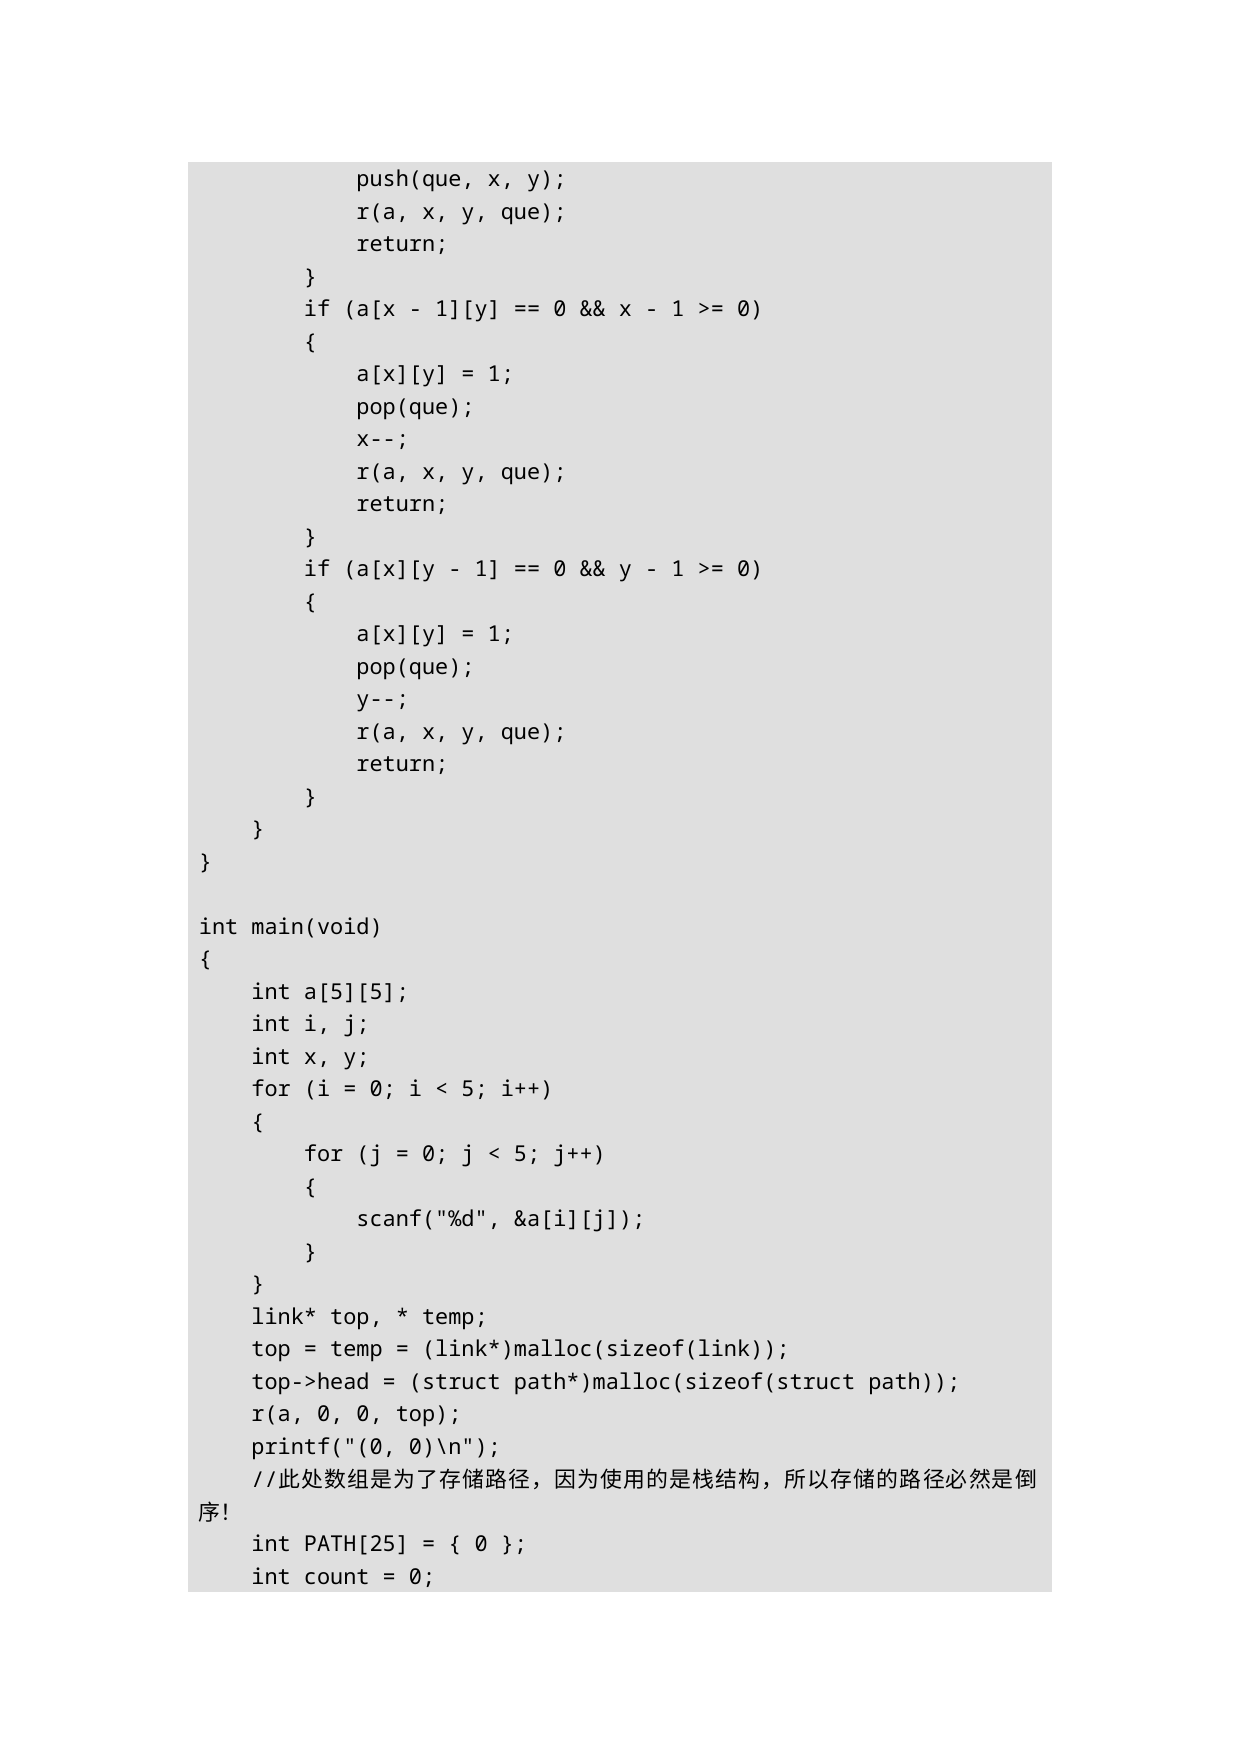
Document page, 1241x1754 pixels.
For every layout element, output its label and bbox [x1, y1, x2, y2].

table_header [188, 162, 1052, 1592]
